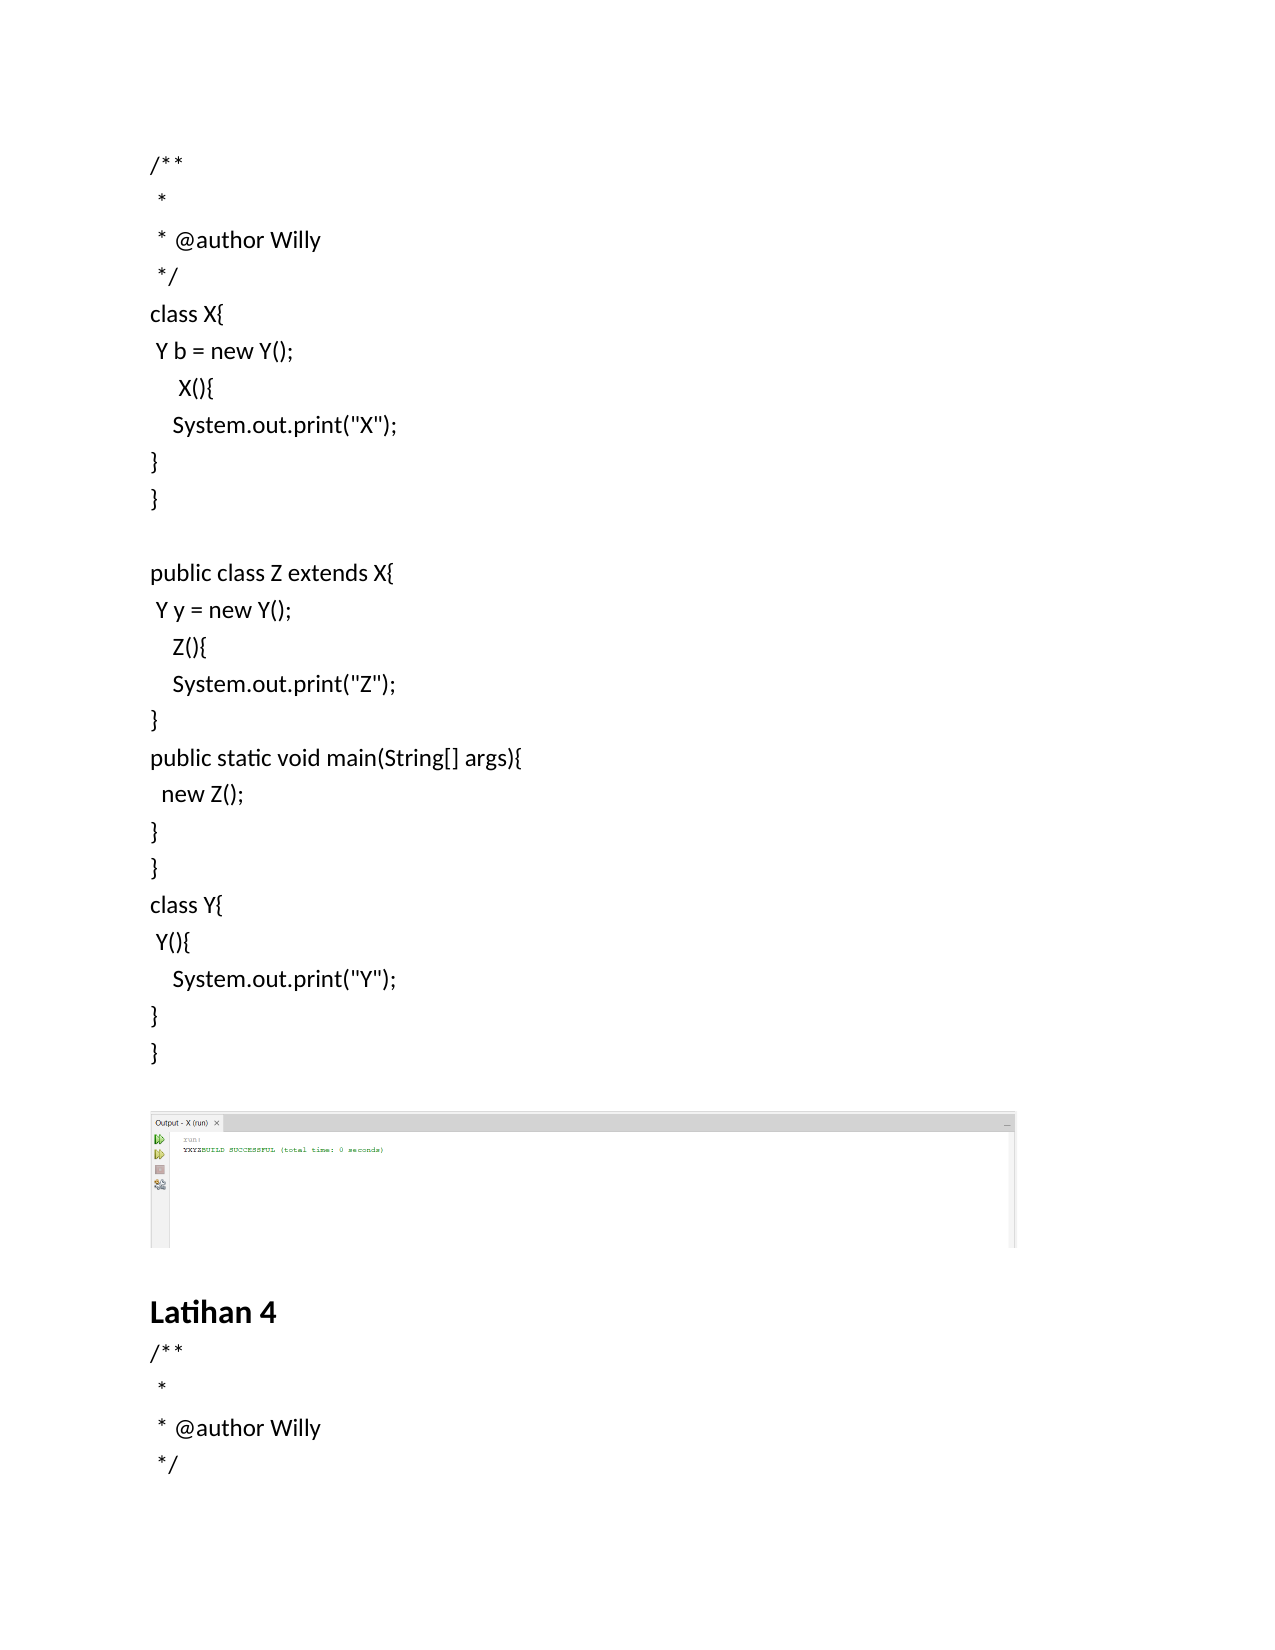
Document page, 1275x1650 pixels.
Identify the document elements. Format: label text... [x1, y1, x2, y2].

text System.out.print("Y"); [150, 963, 1125, 994]
text } [150, 483, 1125, 513]
text class Y{ [150, 889, 1125, 920]
text Y(){ [150, 927, 1125, 957]
text System.out.print("Z"); [150, 668, 1125, 698]
text /** [150, 1338, 1125, 1369]
text public static void main(String[] args){ [150, 742, 1125, 772]
text new Z(); [150, 779, 1125, 809]
text * [150, 187, 1125, 217]
text /** [150, 150, 1125, 181]
text } [150, 853, 1125, 883]
text } [150, 705, 1125, 735]
text } [150, 816, 1125, 846]
text } [150, 1037, 1125, 1068]
text public class Z extends X{ [150, 557, 1125, 587]
text */ [150, 1449, 1125, 1480]
text Latihan 4 [150, 1291, 1125, 1332]
text } [150, 446, 1125, 476]
text } [150, 1001, 1125, 1031]
text Z(){ [150, 631, 1125, 661]
text Y b = new Y(); [150, 335, 1125, 365]
text X(){ [150, 372, 1125, 402]
text System.out.print("X"); [150, 409, 1125, 439]
text * @author Willy [150, 224, 1125, 254]
text Y y = new Y(); [150, 594, 1125, 624]
picture [150, 1111, 1018, 1248]
text * @author Willy [150, 1412, 1125, 1443]
text class X{ [150, 298, 1125, 328]
text */ [150, 261, 1125, 291]
text * [150, 1376, 1125, 1406]
